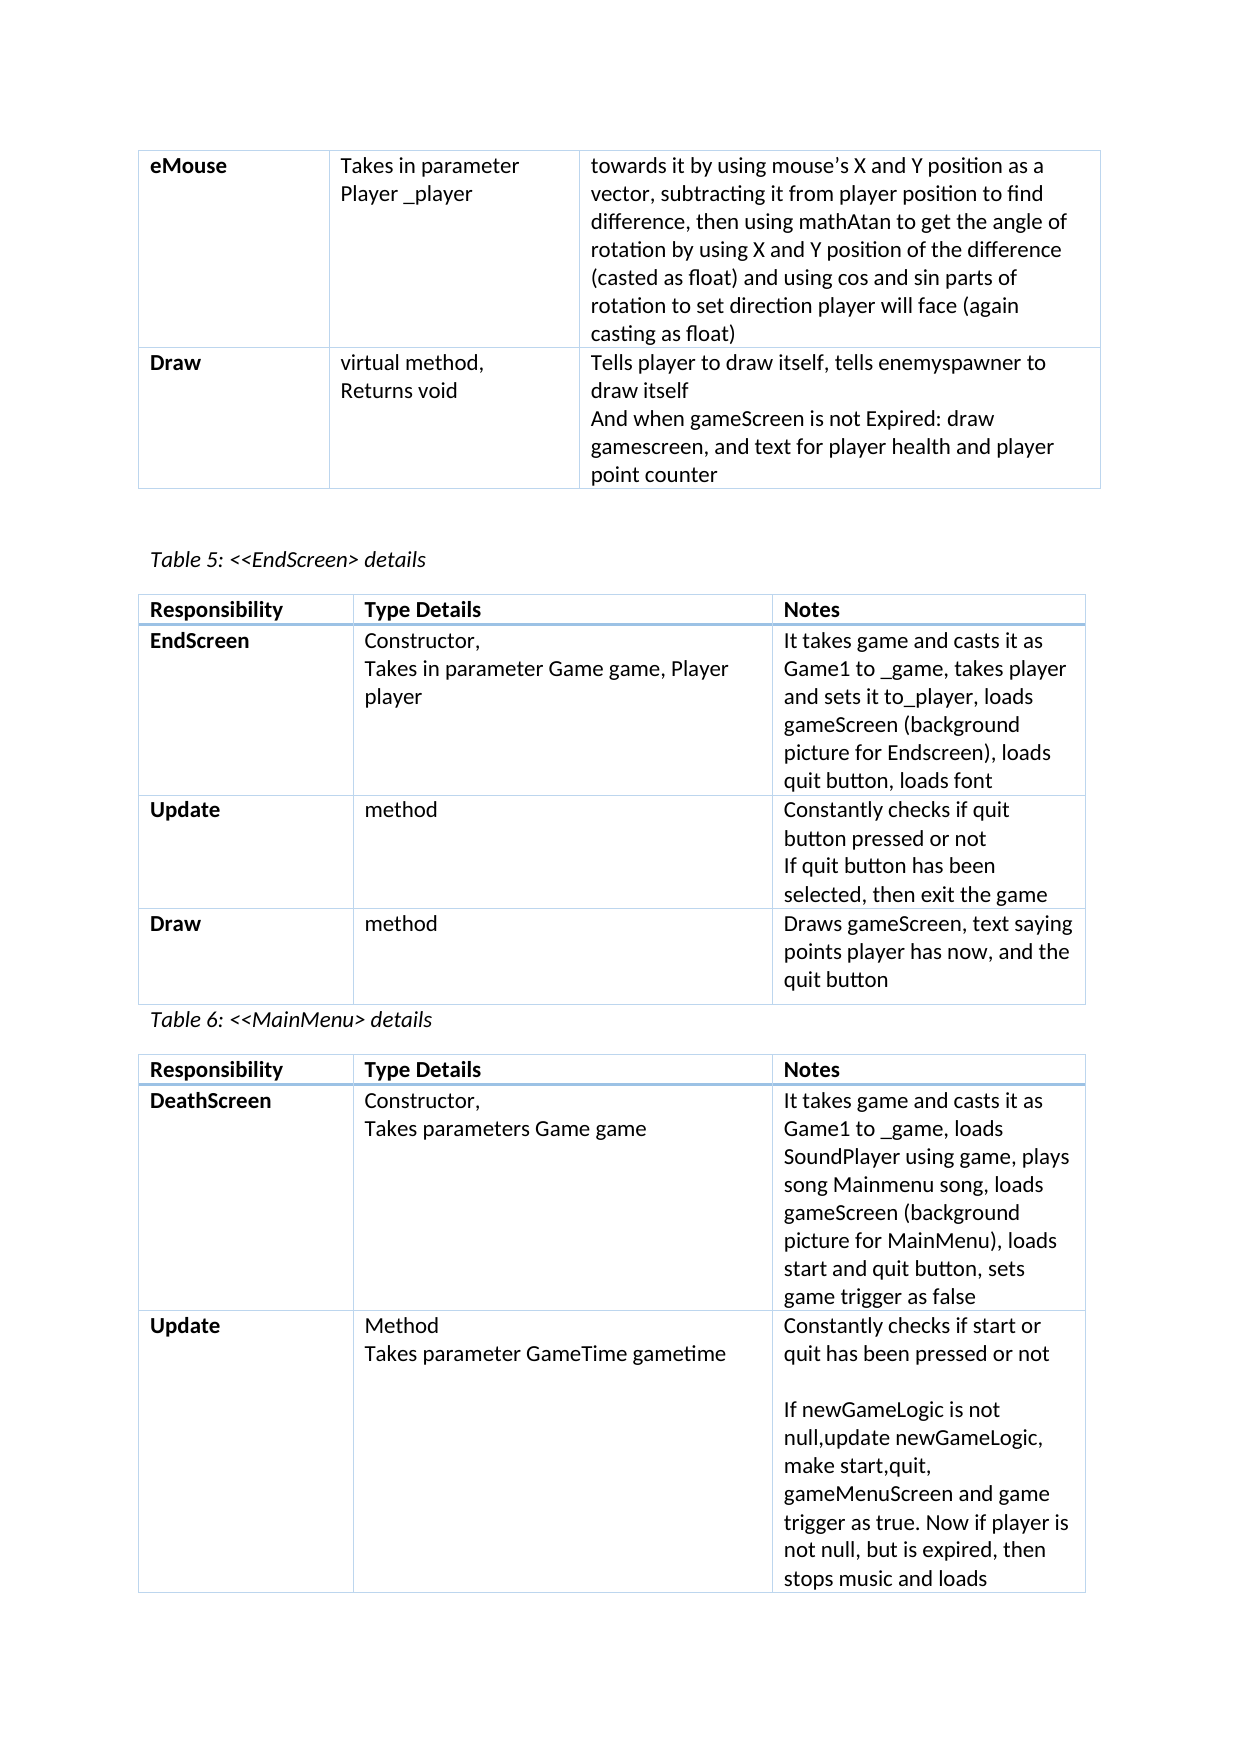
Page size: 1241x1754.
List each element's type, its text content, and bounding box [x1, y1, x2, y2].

table_cell Draw [139, 909, 353, 1004]
table_header Notes [773, 595, 1085, 623]
table_cell PlayerFaceMouse [139, 151, 329, 347]
table_cell Constantly checks if quit button pressed or not If quit button has been selected, then exit the game [773, 796, 1085, 908]
table_cell method [354, 909, 772, 1004]
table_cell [773, 1311, 1085, 1592]
text Table 6: <<MainMenu> details [150, 1005, 1090, 1033]
table_cell It takes game and casts it as Game1 to _game, takes player and sets it to_player, loads gameScreen (background picture for Endscreen), loads quit button, loads font [773, 626, 1085, 794]
table_header Responsibility [139, 1055, 353, 1083]
text Table 5: <<EndScreen> details [150, 545, 1090, 573]
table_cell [580, 151, 1100, 347]
table_cell Draws gameScreen, text saying points player has now, and the quit button [773, 909, 1085, 1004]
table_cell EndScreen [139, 626, 353, 794]
table_cell Draw [139, 348, 329, 488]
table_cell DeathScreen [139, 1086, 353, 1310]
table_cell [330, 151, 579, 347]
table_cell Update [139, 1311, 353, 1592]
table_header Responsibility [139, 595, 353, 623]
table_cell Tells player to draw itself, tells enemyspawner to draw itself And when gameScreen is not Expired: draw gamescreen, and text for player health and player point counter [580, 348, 1100, 488]
table_header Type Details [354, 1055, 772, 1083]
table_cell method [354, 796, 772, 908]
table_cell Constructor, Takes parameters Game game [354, 1086, 772, 1310]
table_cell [354, 1311, 772, 1592]
table_header Type Details [354, 595, 772, 623]
table_header Notes [773, 1055, 1085, 1083]
table_cell It takes game and casts it as Game1 to _game, loads SoundPlayer using game, plays song Mainmenu song, loads gameScreen (background picture for MainMenu), loads start and quit button, sets game trigger as false [773, 1086, 1085, 1310]
table_cell Constructor, Takes in parameter Game game, Player player [354, 626, 772, 794]
table_cell Update [139, 796, 353, 908]
table_cell virtual method, Returns void [330, 348, 579, 488]
